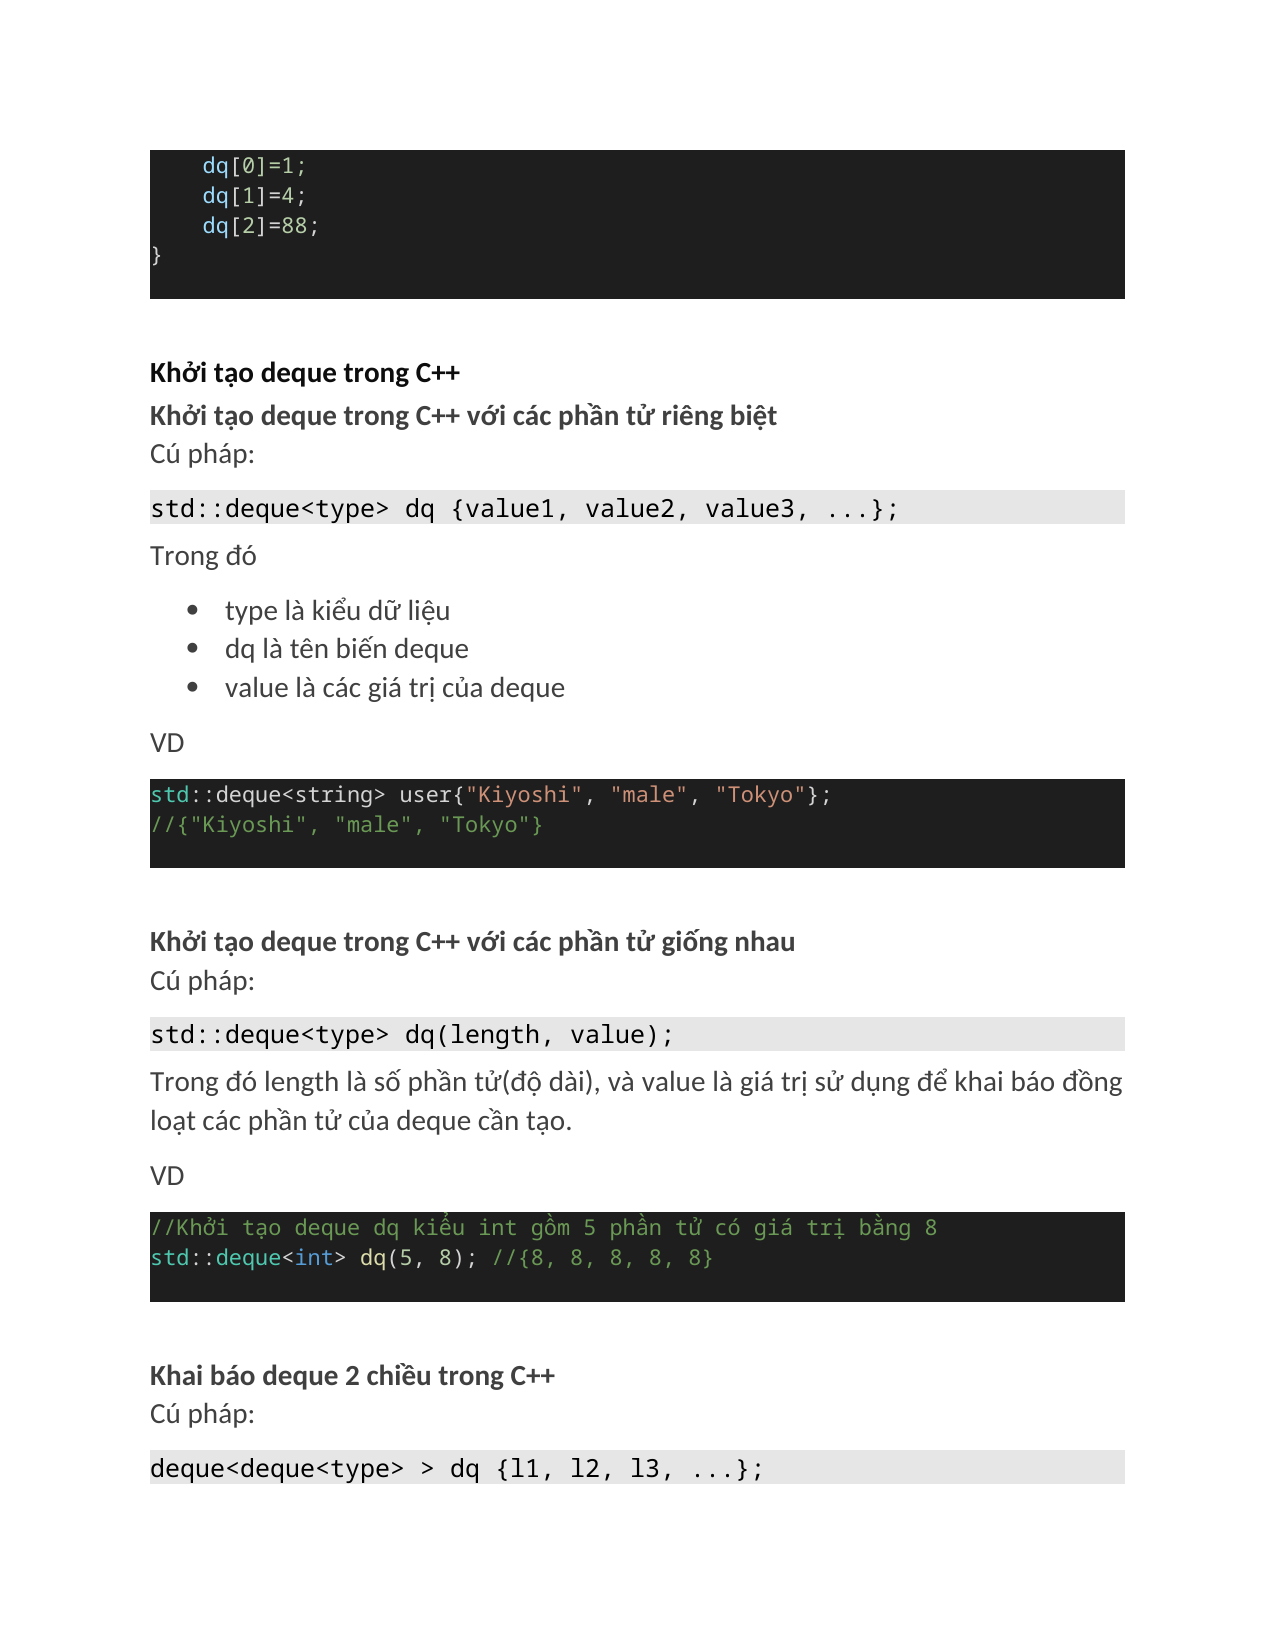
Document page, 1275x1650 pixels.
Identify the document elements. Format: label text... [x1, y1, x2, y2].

text //Khởi tạo deque dq kiểu int gồm 5 phần tử có giá trị bằng 8 [150, 1212, 1125, 1242]
text VD [150, 724, 1125, 759]
text VD [150, 1157, 1125, 1193]
text deque<deque<type> > dq {l1, l2, l3, ...}; [150, 1450, 1125, 1484]
text Trong đó length là số phần tử(độ dài), và value là giá trị sử dụng để khai báo đồng loạt các phần tử của deque cần tạo. [150, 1063, 1125, 1138]
text std::deque<type> dq {value1, value2, value3, ...}; [150, 490, 1125, 524]
text dq[1]=4; [150, 180, 1125, 209]
text dq[2]=88; [150, 209, 1125, 239]
text //{"Kiyoshi", "male", "Tokyo"} [150, 809, 1125, 838]
text Cú pháp: [150, 435, 1125, 471]
list value là các giá trị của deque [187, 669, 1125, 704]
text std::deque<type> dq(length, value); [150, 1017, 1125, 1051]
text dq[0]=1; [150, 150, 1125, 180]
subtitle Khởi tạo deque trong C++ với các phần tử riêng biệt [150, 397, 1125, 432]
text std::deque<int> dq(5, 8); //{8, 8, 8, 8, 8} [150, 1242, 1125, 1272]
text Cú pháp: [150, 962, 1125, 997]
subtitle Khởi tạo deque trong C++ với các phần tử giống nhau [150, 923, 1125, 959]
subtitle Khai báo deque 2 chiều trong C++ [150, 1357, 1125, 1392]
text Cú pháp: [150, 1395, 1125, 1431]
text } [150, 239, 1125, 269]
text std::deque<string> user{"Kiyoshi", "male", "Tokyo"}; [150, 779, 1125, 809]
list type là kiểu dữ liệu [187, 592, 1125, 627]
subtitle Khởi tạo deque trong C++ [150, 354, 1125, 390]
text Trong đó [150, 537, 1125, 572]
list dq là tên biến deque [187, 630, 1125, 666]
